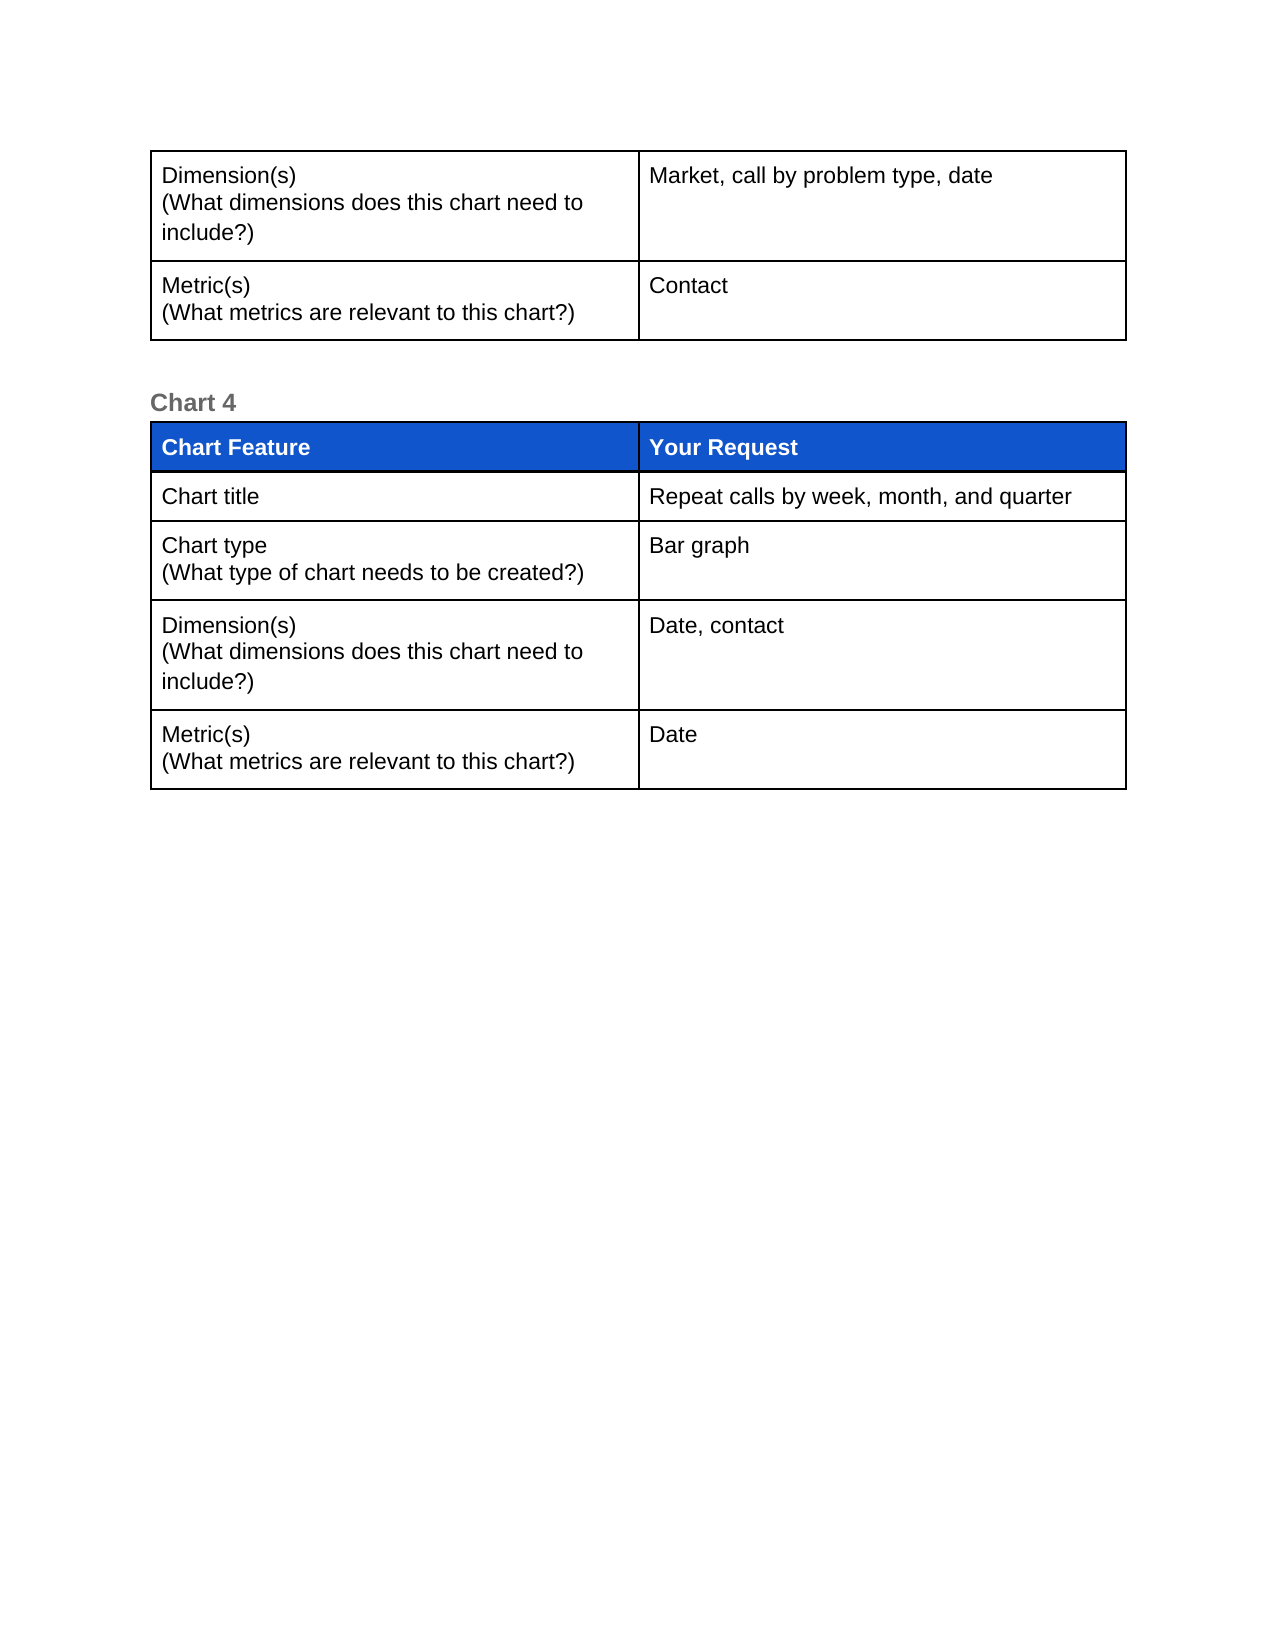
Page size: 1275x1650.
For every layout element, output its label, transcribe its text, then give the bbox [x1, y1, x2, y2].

table_cell Contact [640, 262, 1125, 339]
table_cell Dimension(s) (What dimensions does this chart need to include?) [152, 152, 638, 260]
table_cell Dimension(s) (What dimensions does this chart need to include?) [152, 601, 638, 709]
table_cell Date, contact [640, 601, 1125, 709]
table_cell Metric(s) (What metrics are relevant to this chart?) [152, 711, 638, 788]
table_cell Chart title [152, 473, 638, 520]
table_header Your Request [640, 423, 1125, 470]
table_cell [152, 262, 638, 339]
subtitle Chart 4 [150, 388, 1125, 417]
table_header Chart Feature [152, 423, 638, 470]
table_cell Date [640, 711, 1125, 788]
table_cell Repeat calls by week, month, and quarter [640, 473, 1125, 520]
table_cell Bar graph [640, 522, 1125, 599]
table_cell Chart type (What type of chart needs to be created?) [152, 522, 638, 599]
table_cell Market, call by problem type, date [640, 152, 1125, 260]
